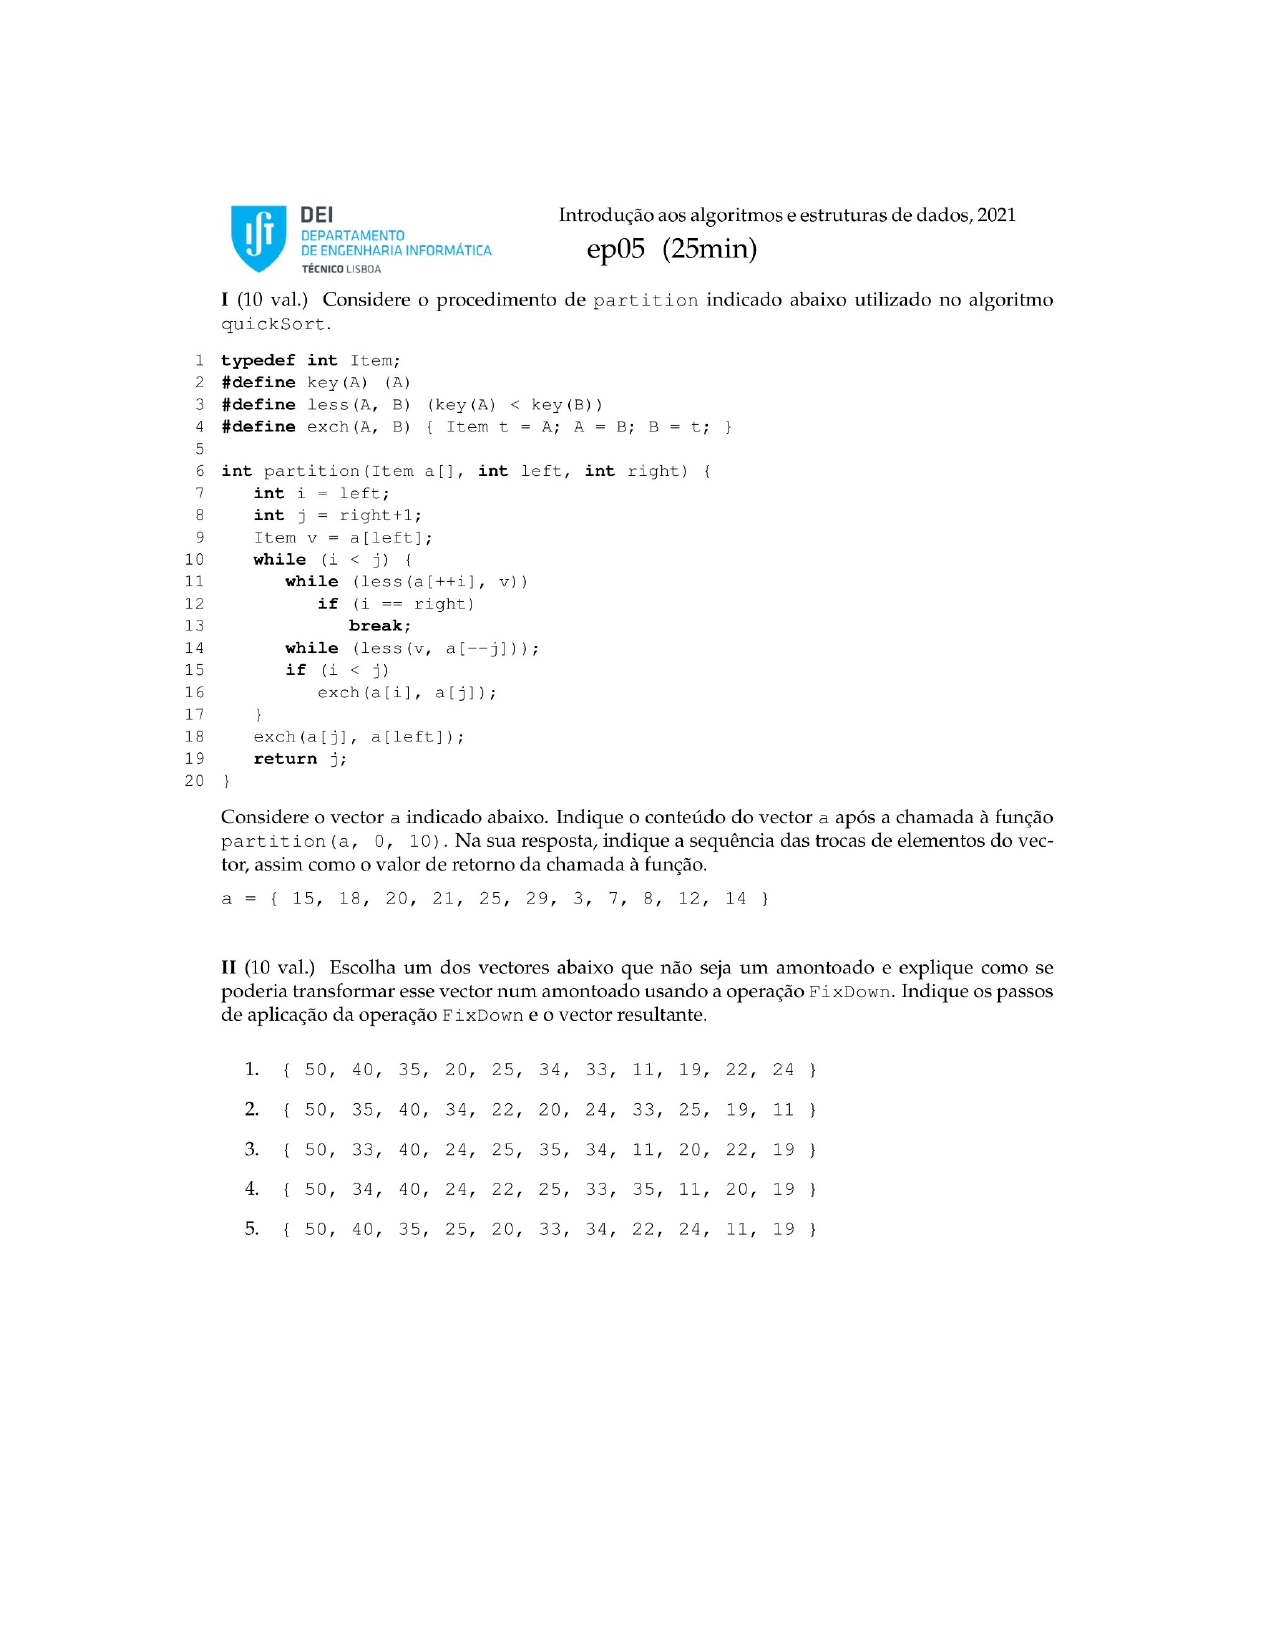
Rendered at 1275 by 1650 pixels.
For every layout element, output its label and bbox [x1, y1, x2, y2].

picture [150, 150, 1121, 1501]
